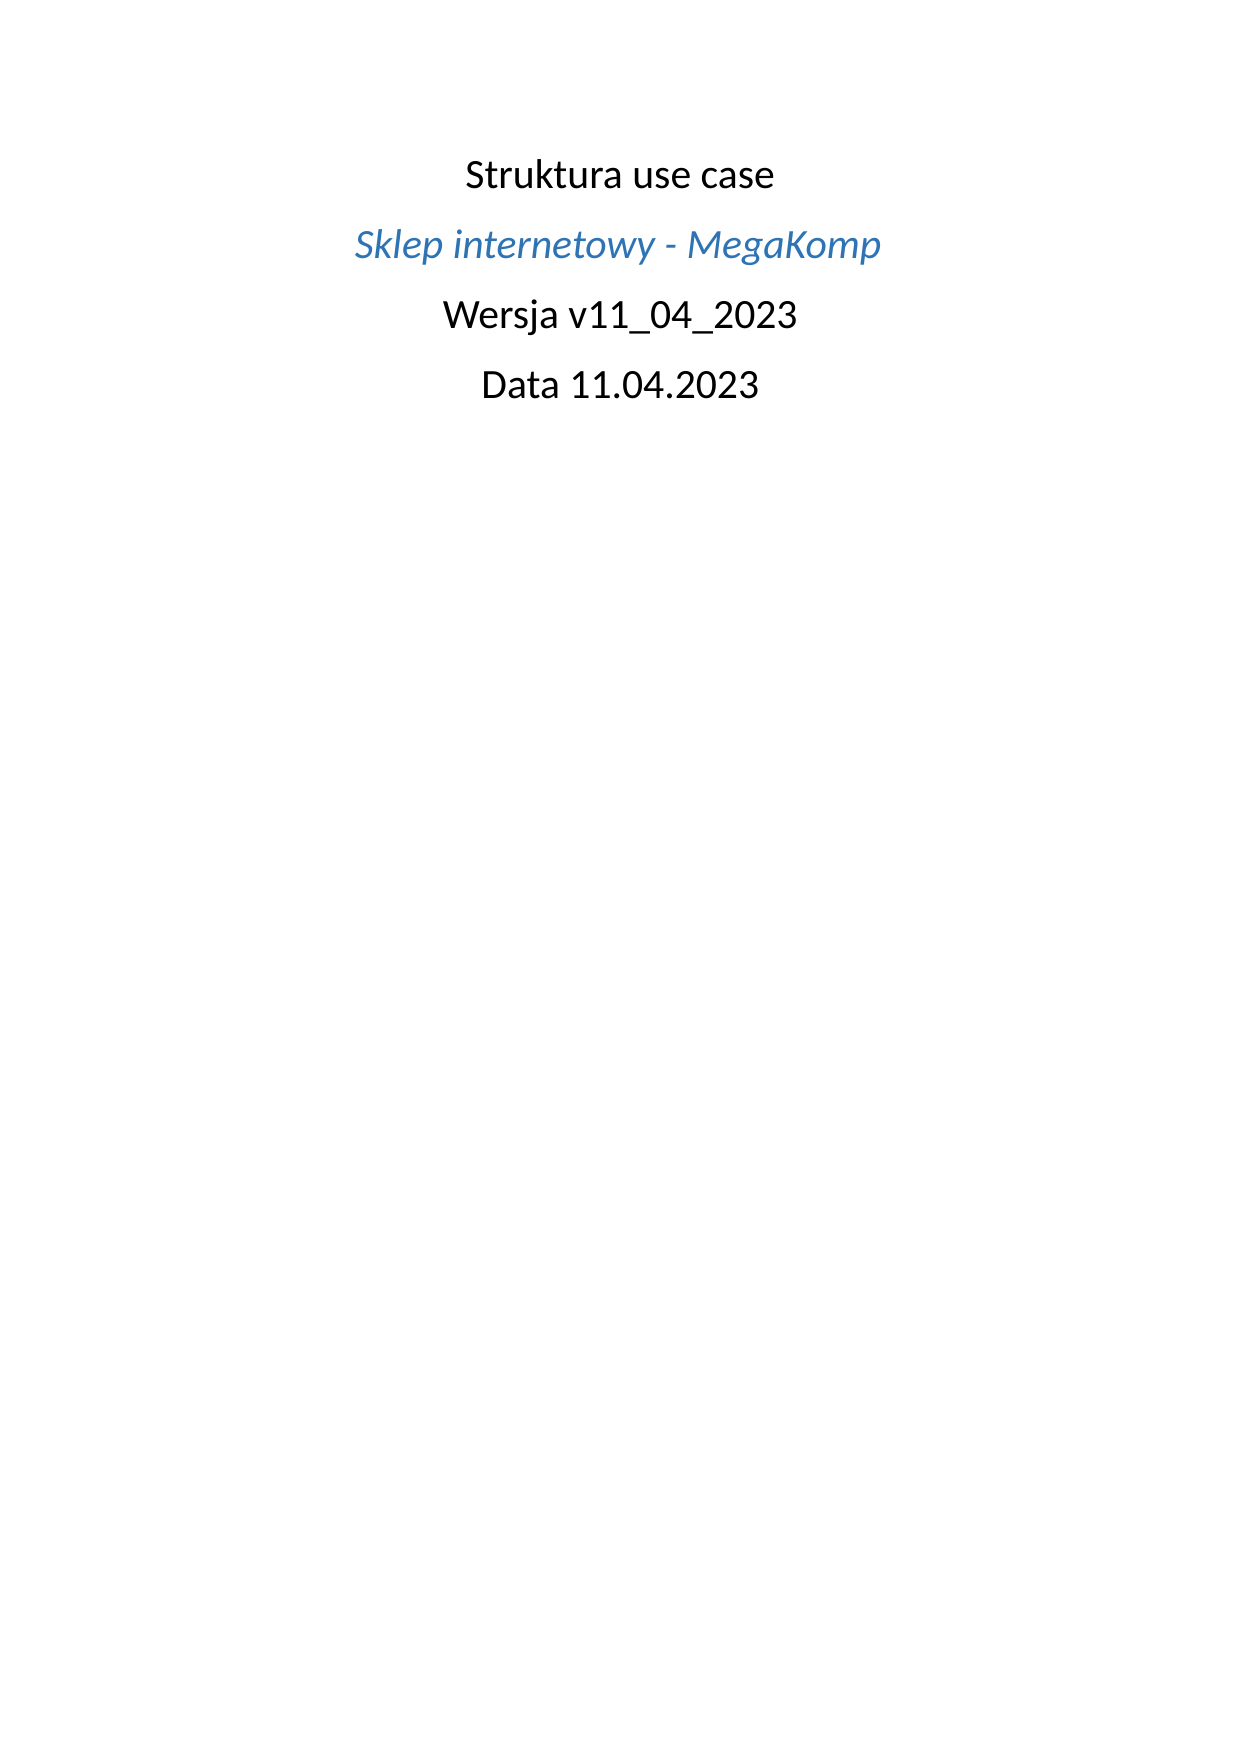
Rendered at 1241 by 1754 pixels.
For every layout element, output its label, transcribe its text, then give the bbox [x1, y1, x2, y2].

text Sklep internetowy - MegaKomp [148, 218, 1093, 268]
text Struktura use case [148, 148, 1093, 198]
text Wersja v11_04_2023 [148, 288, 1093, 338]
text Data 11.04.2023 [148, 358, 1093, 408]
